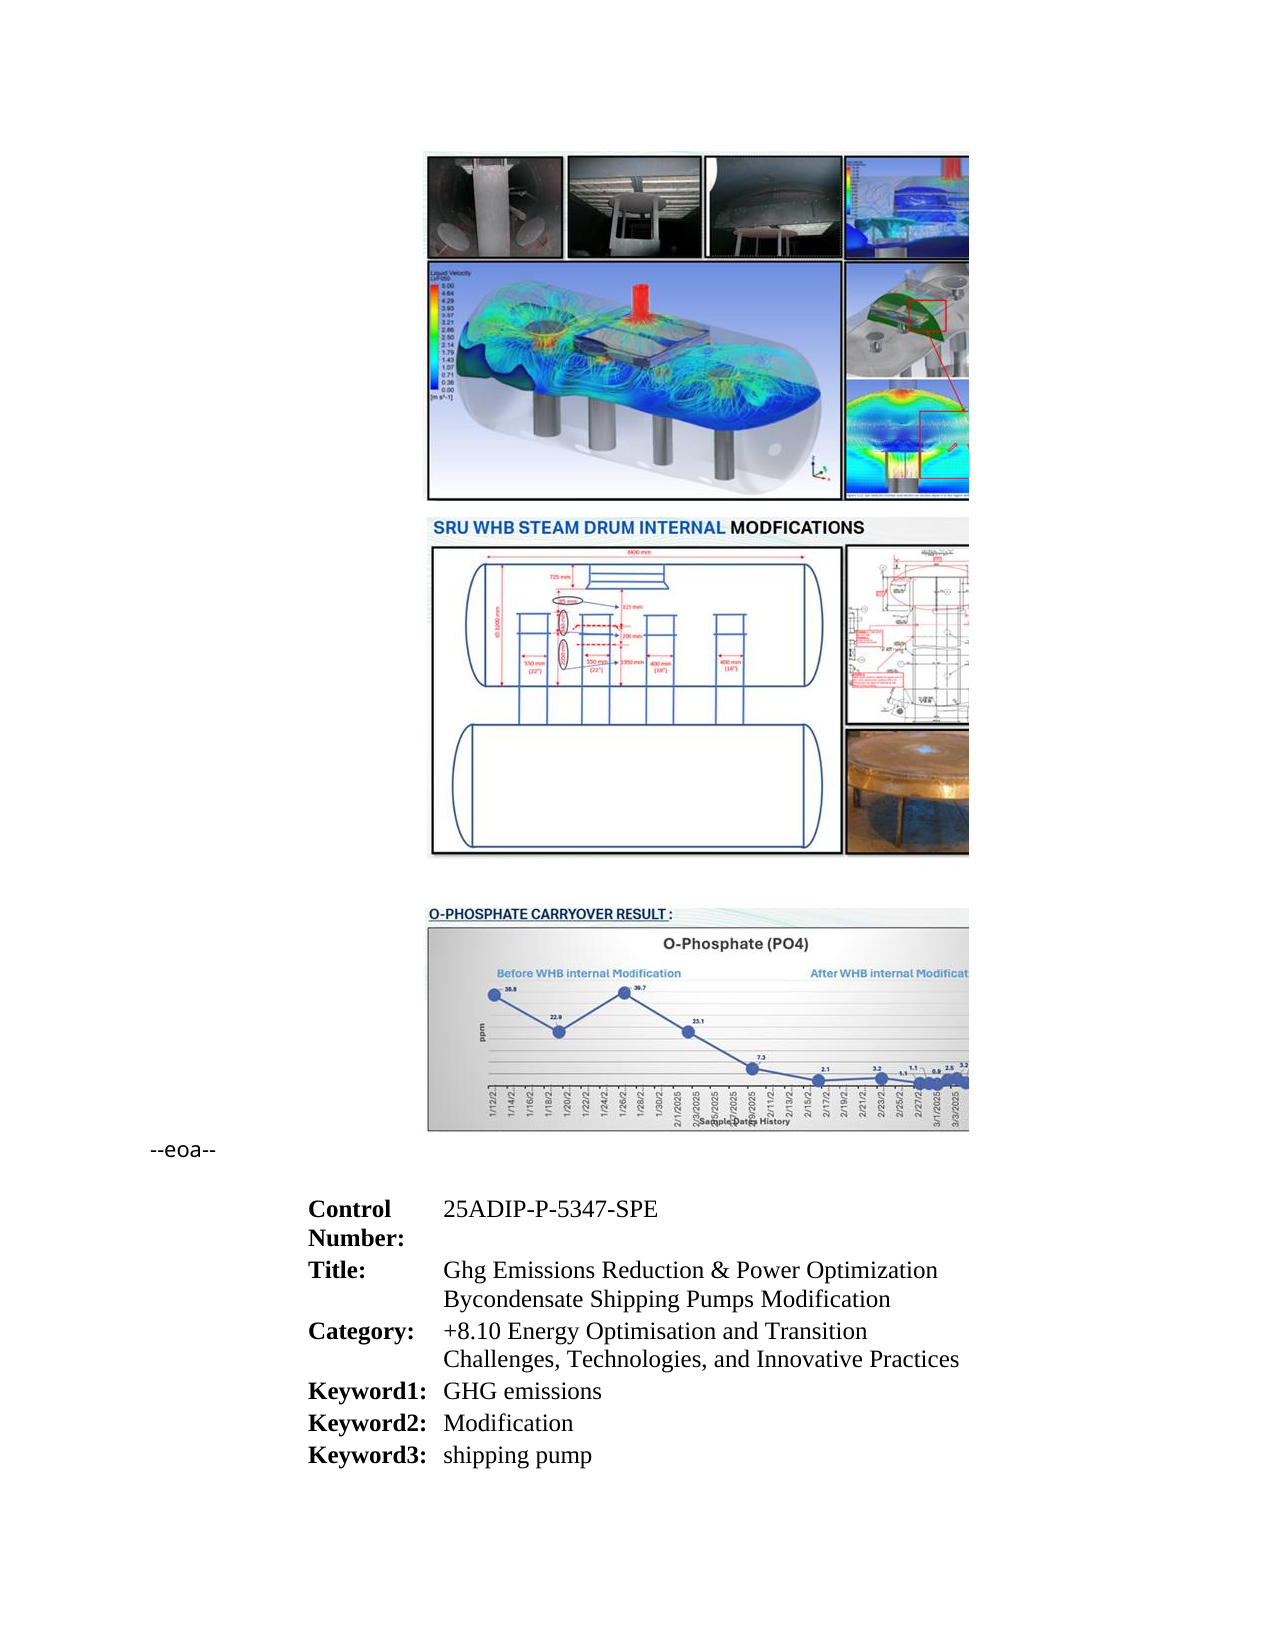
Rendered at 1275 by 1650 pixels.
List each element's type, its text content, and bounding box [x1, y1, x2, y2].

text --eoa-- [150, 1134, 1125, 1164]
picture [422, 151, 969, 1133]
table_header [150, 150, 1125, 1134]
table_header [150, 1193, 1125, 1471]
